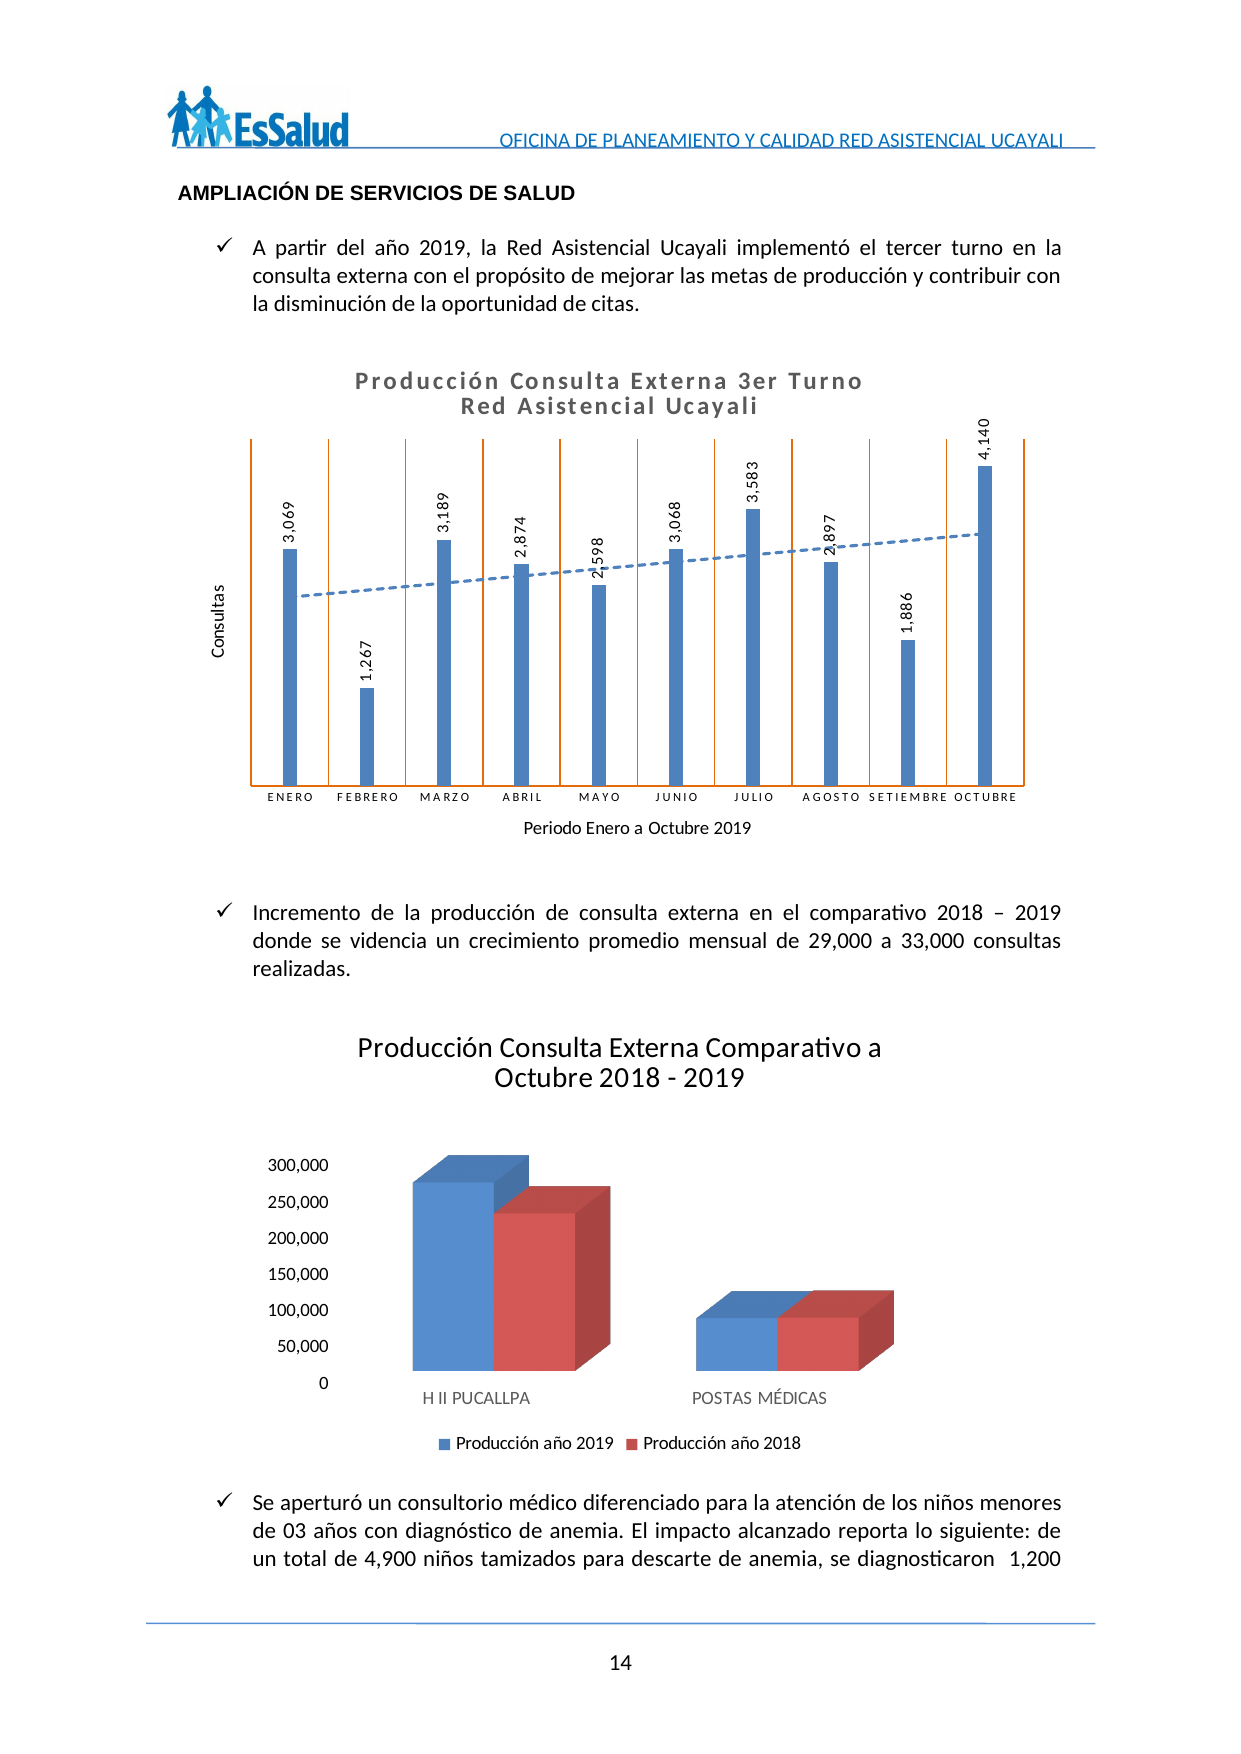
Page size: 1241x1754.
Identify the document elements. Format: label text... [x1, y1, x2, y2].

picture [166, 84, 350, 148]
list A partir del año 2019, la Red Asistencial Ucayali implementó el tercer turno en la consulta externa con el propósito de mejorar las metas de producción y contribuir con la disminución de la oportunidad de citas. [215, 233, 1063, 317]
list Incremento de la producción de consulta externa en el comparativo 2018 – 2019 donde se videncia un crecimiento promedio mensual de 29,000 a 33,000 consultas realizadas. [215, 898, 1063, 982]
subtitle AMPLIACIÓN DE SERVICIOS DE SALUD [177, 181, 1063, 205]
